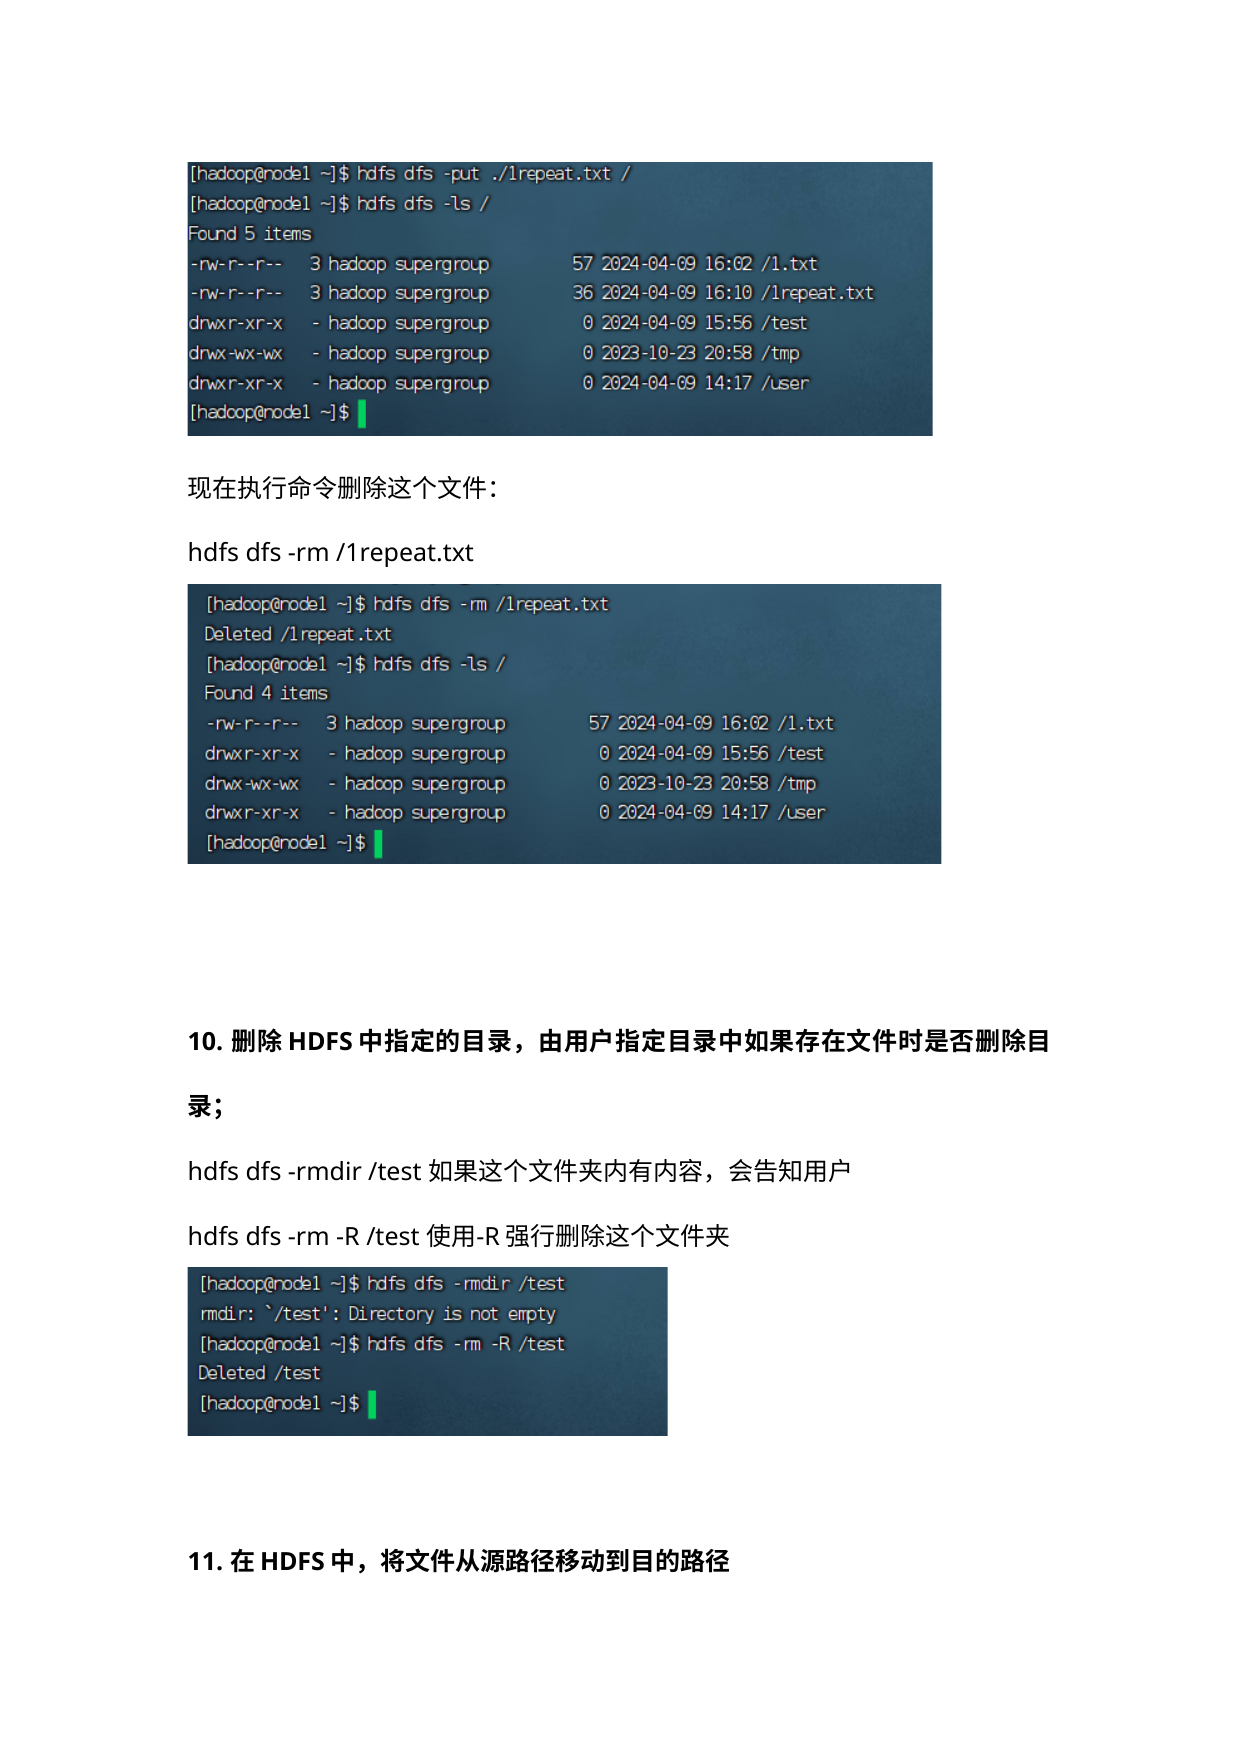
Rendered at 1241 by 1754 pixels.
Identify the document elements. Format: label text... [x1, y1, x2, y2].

text hdfs dfs -rmdir /test 如果这个文件夹内有内容，会告知用户 [187, 1137, 1053, 1202]
text 10. 删除HDFS中指定的目录，由用户指定目录中如果存在文件时是否删除目录； [187, 1007, 1053, 1137]
picture [187, 162, 933, 436]
picture [187, 584, 942, 864]
text 现在执行命令删除这个文件： [187, 454, 1053, 519]
text hdfs dfs -rm -R /test 使用-R强行删除这个文件夹 [187, 1202, 1053, 1267]
picture [187, 1267, 668, 1436]
text 11. 在HDFS中，将文件从源路径移动到目的路径 [187, 1527, 1053, 1592]
text hdfs dfs -rm /1repeat.txt [187, 519, 1053, 584]
